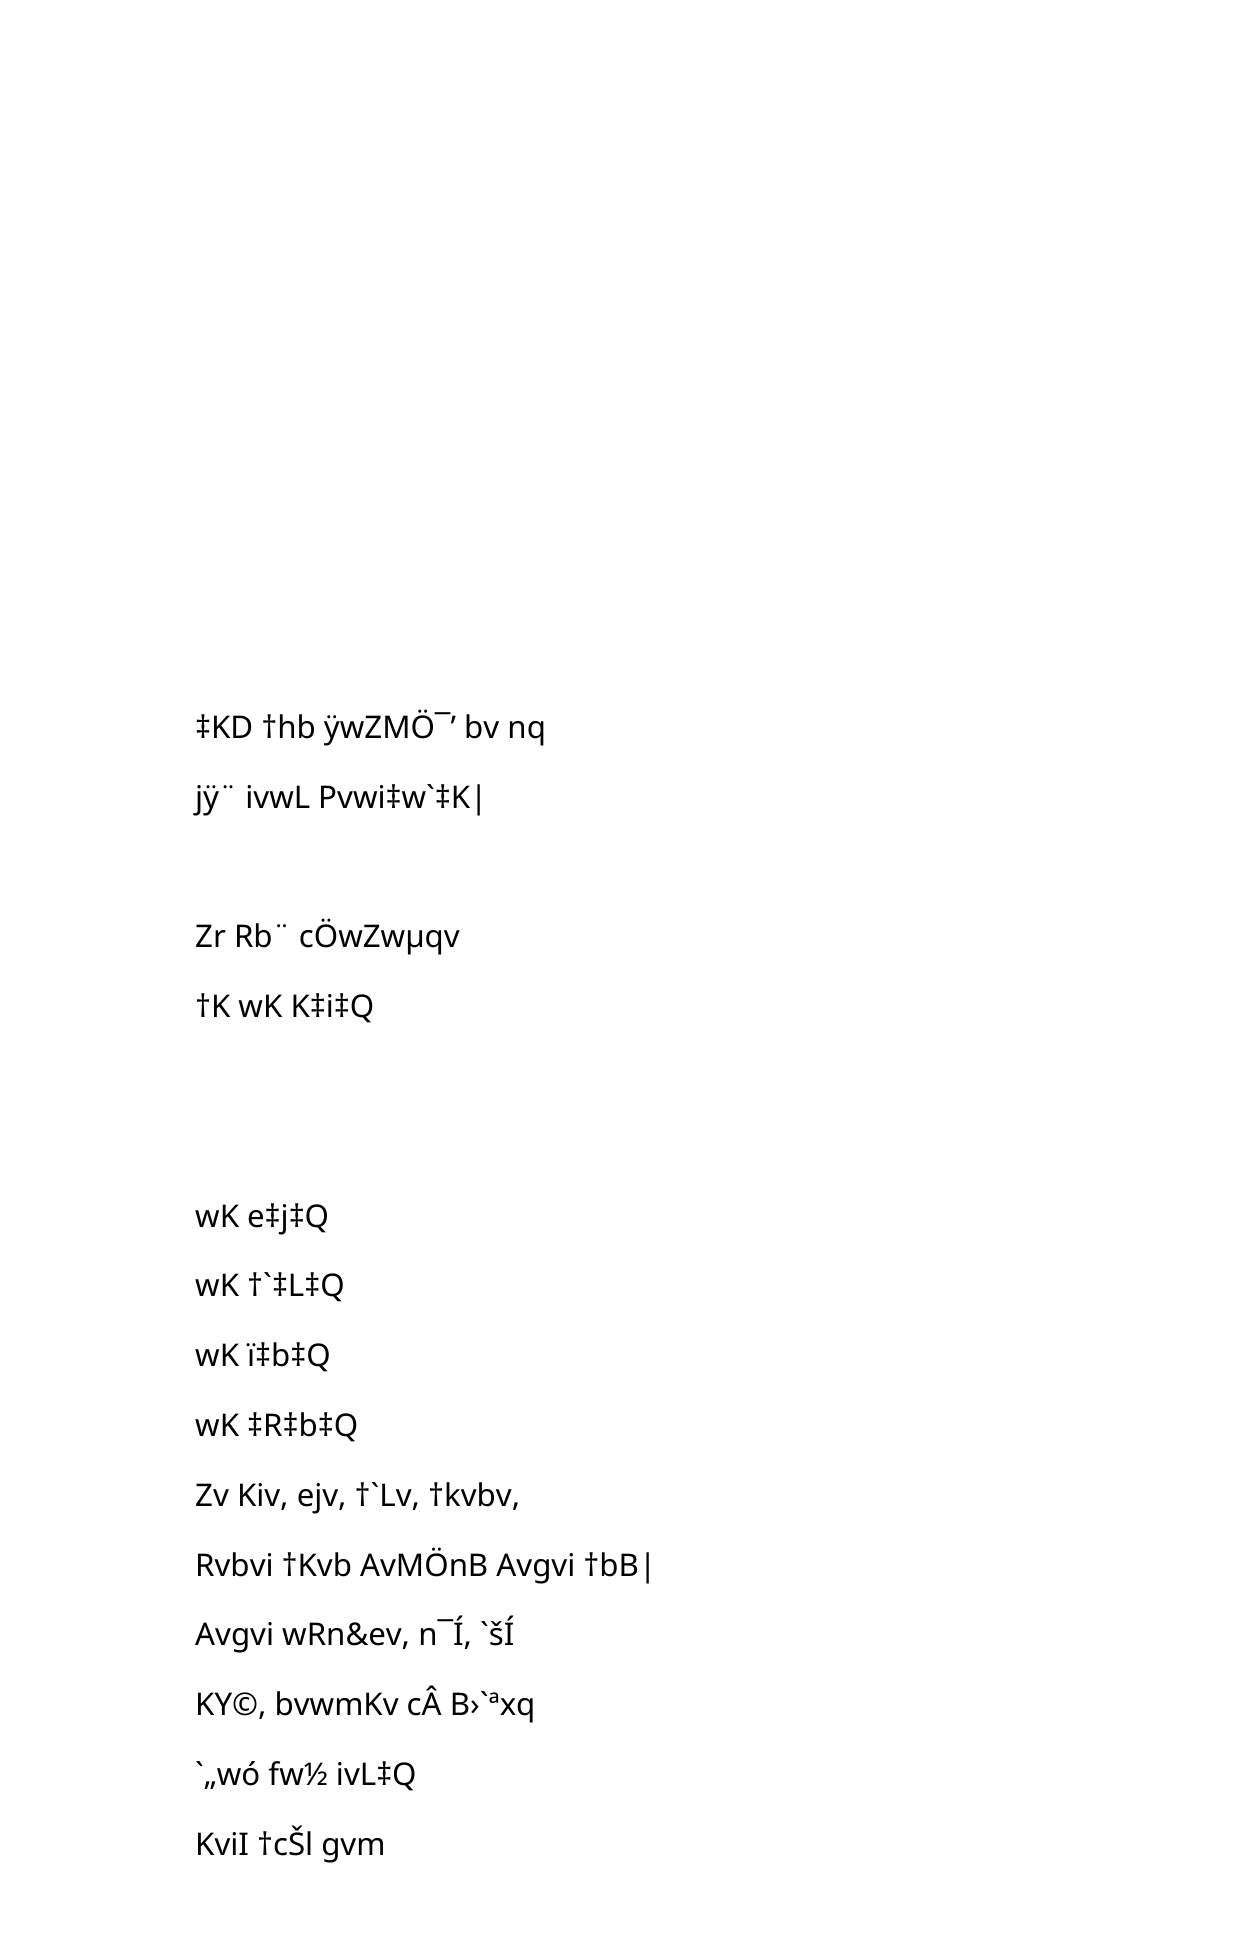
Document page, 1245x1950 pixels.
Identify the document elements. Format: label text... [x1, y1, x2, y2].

text KY©, bvwmKv cÂ B›`ªxq [195, 1682, 1125, 1725]
text wK e‡j‡Q [195, 1193, 1125, 1236]
text wK ï‡b‡Q [195, 1333, 1125, 1376]
text Avgvi wRn&ev, n¯Í, `šÍ [195, 1612, 1125, 1655]
text Zr Rb¨ cÖwZwµqv [195, 914, 1125, 957]
text ‡KD †hb ÿwZMÖ¯’ bv nq [195, 705, 1125, 748]
text `„wó fw½ ivL‡Q [195, 1752, 1125, 1794]
text KviI †cŠl gvm [195, 1822, 1125, 1864]
text Rvbvi †Kvb AvMÖnB Avgvi †bB| [195, 1542, 1125, 1585]
text Zv Kiv, ejv, †`Lv, †kvbv, [195, 1473, 1125, 1515]
text †K wK K‡i‡Q [195, 984, 1125, 1027]
text jÿ¨ ivwL Pvwi‡w`‡K| [195, 775, 1125, 817]
text wK ‡R‡b‡Q [195, 1403, 1125, 1446]
text wK †`‡L‡Q [195, 1263, 1125, 1306]
